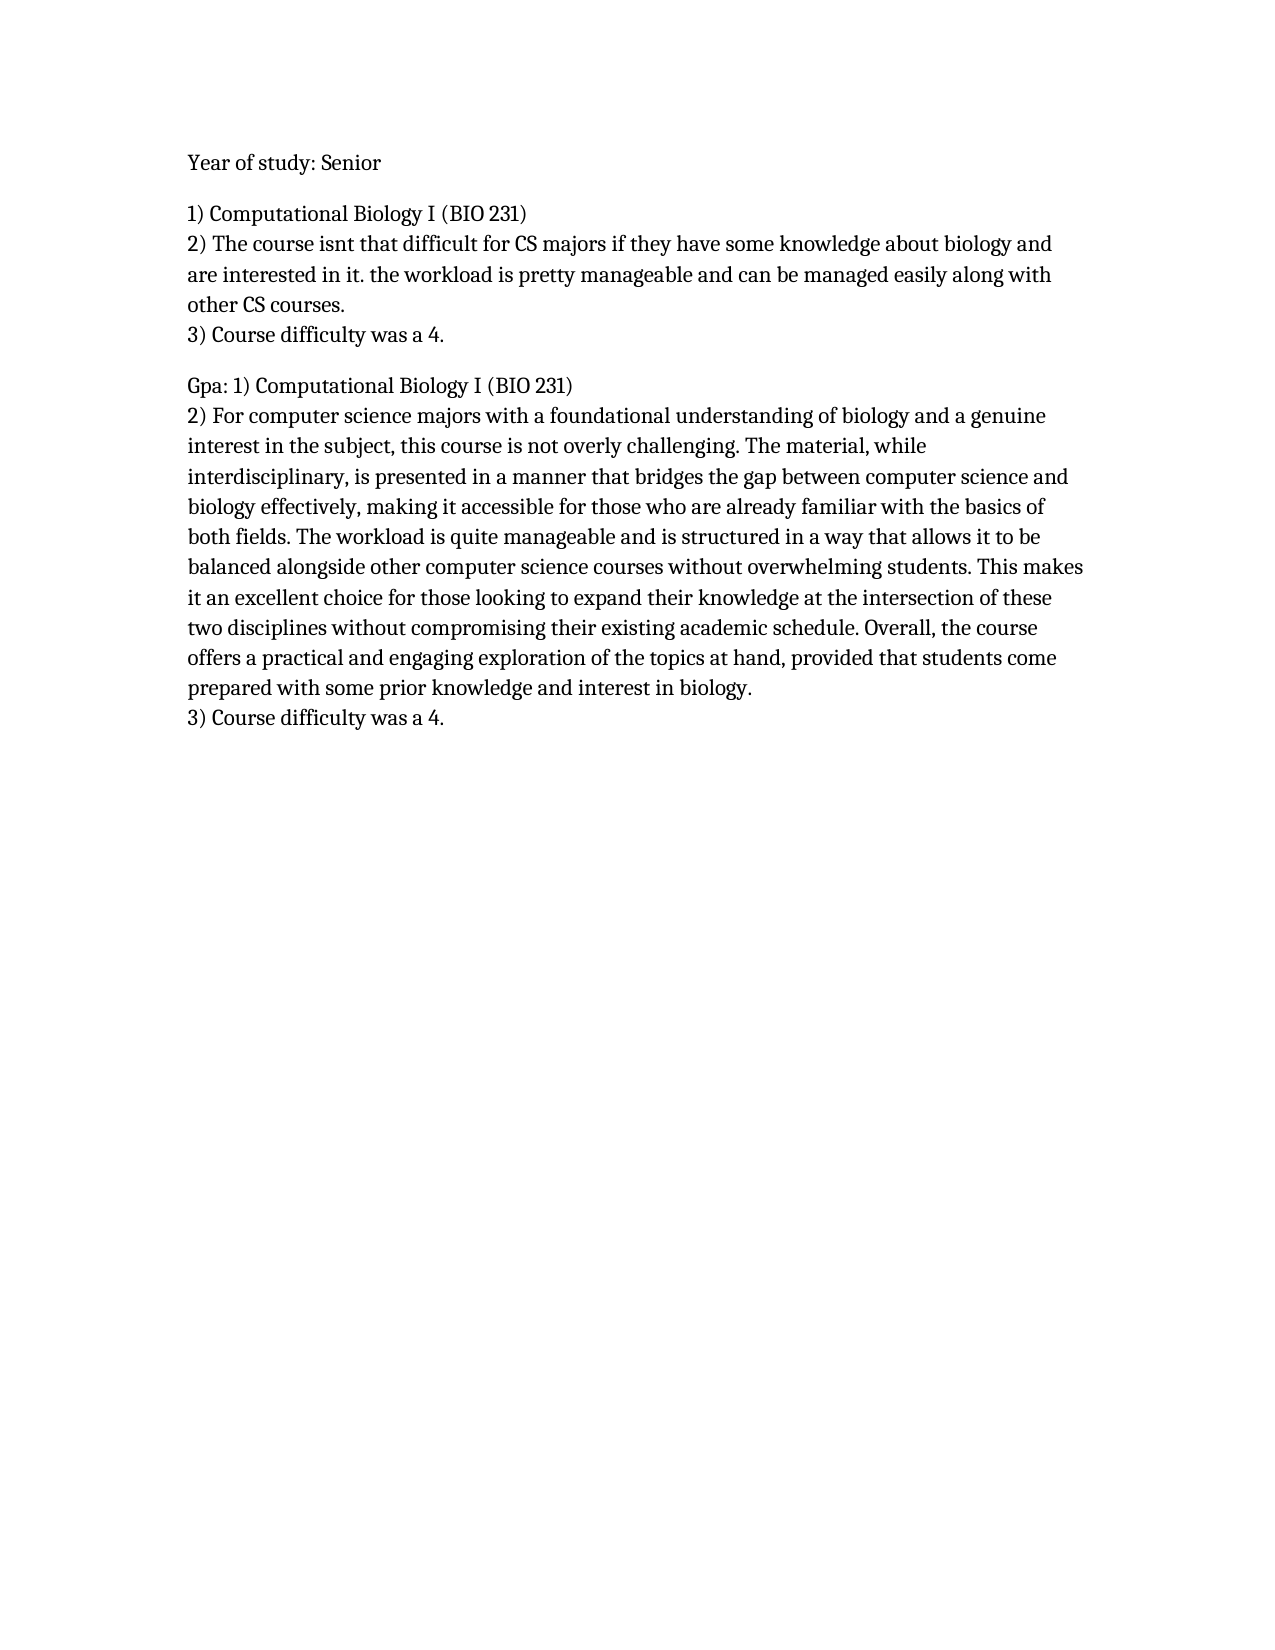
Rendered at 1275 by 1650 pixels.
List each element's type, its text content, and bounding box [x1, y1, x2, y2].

text 1) Computational Biology I (BIO 231) 2) The course isnt that difficult for CS majors if they have some knowledge about biology and are interested in it. the workload is pretty manageable and can be managed easily along with other CS courses. 3) Course difficulty was a 4. [187, 201, 1087, 348]
text Gpa: 1) Computational Biology I (BIO 231) 2) For computer science majors with a foundational understanding of biology and a genuine interest in the subject, this course is not overly challenging. The material, while interdisciplinary, is presented in a manner that bridges the gap between computer science and biology effectively, making it accessible for those who are already familiar with the basics of both fields. The workload is quite manageable and is structured in a way that allows it to be balanced alongside other computer science courses without overwhelming students. This makes it an excellent choice for those looking to expand their knowledge at the intersection of these two disciplines without compromising their existing academic schedule. Overall, the course offers a practical and engaging exploration of the topics at hand, provided that students come prepared with some prior knowledge and interest in biology. 3) Course difficulty was a 4. [187, 373, 1087, 732]
text Year of study: Senior [187, 150, 1087, 176]
